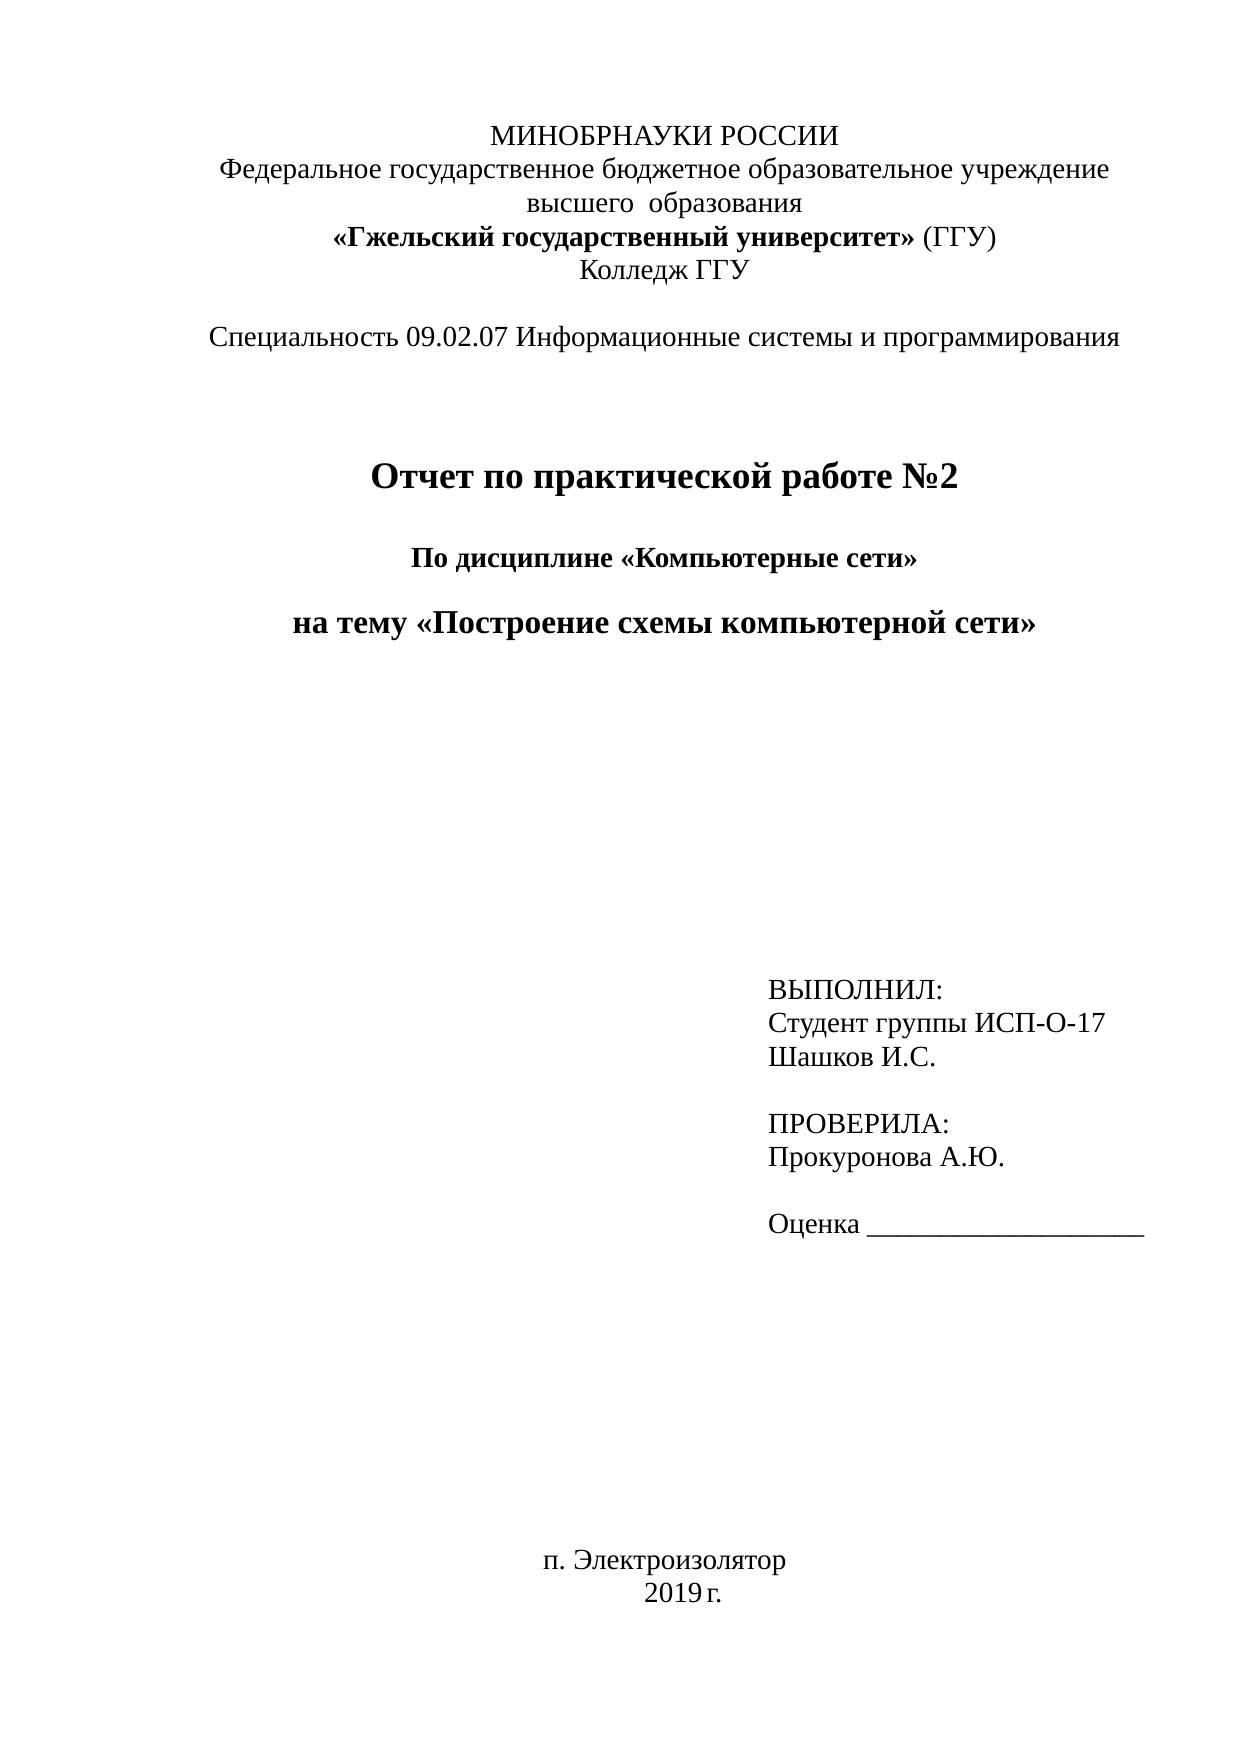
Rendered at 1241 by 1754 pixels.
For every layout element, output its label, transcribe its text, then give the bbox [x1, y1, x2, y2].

text ВЫПОЛНИЛ: [768, 972, 1152, 1005]
text Прокуронова А.Ю. [768, 1139, 1152, 1173]
list г. [215, 1576, 1152, 1609]
text Оценка ___________________ [768, 1207, 1152, 1240]
text Специальность 09.02.07 Информационные системы и программирования [177, 319, 1152, 353]
text По дисциплине «Компьютерные сети» [177, 540, 1152, 573]
text п. Электроизолятор [177, 1542, 1152, 1576]
text Шашков И.С. [768, 1039, 1152, 1072]
text на тему «Построение схемы компьютерной сети» [177, 602, 1152, 641]
text МИНОБРНАУКИ РОССИИ [177, 118, 1152, 152]
text высшего образования [177, 185, 1152, 219]
text ПРОВЕРИЛА: [768, 1106, 1152, 1139]
text «Гжельский государственный университет» (ГГУ) [177, 219, 1152, 252]
text Отчет по практической работе №2 [177, 453, 1152, 497]
text Федеральное государственное бюджетное образовательное учреждение [177, 152, 1152, 185]
text Колледж ГГУ [177, 252, 1152, 286]
text Студент группы ИСП-О-17 [768, 1005, 1152, 1039]
